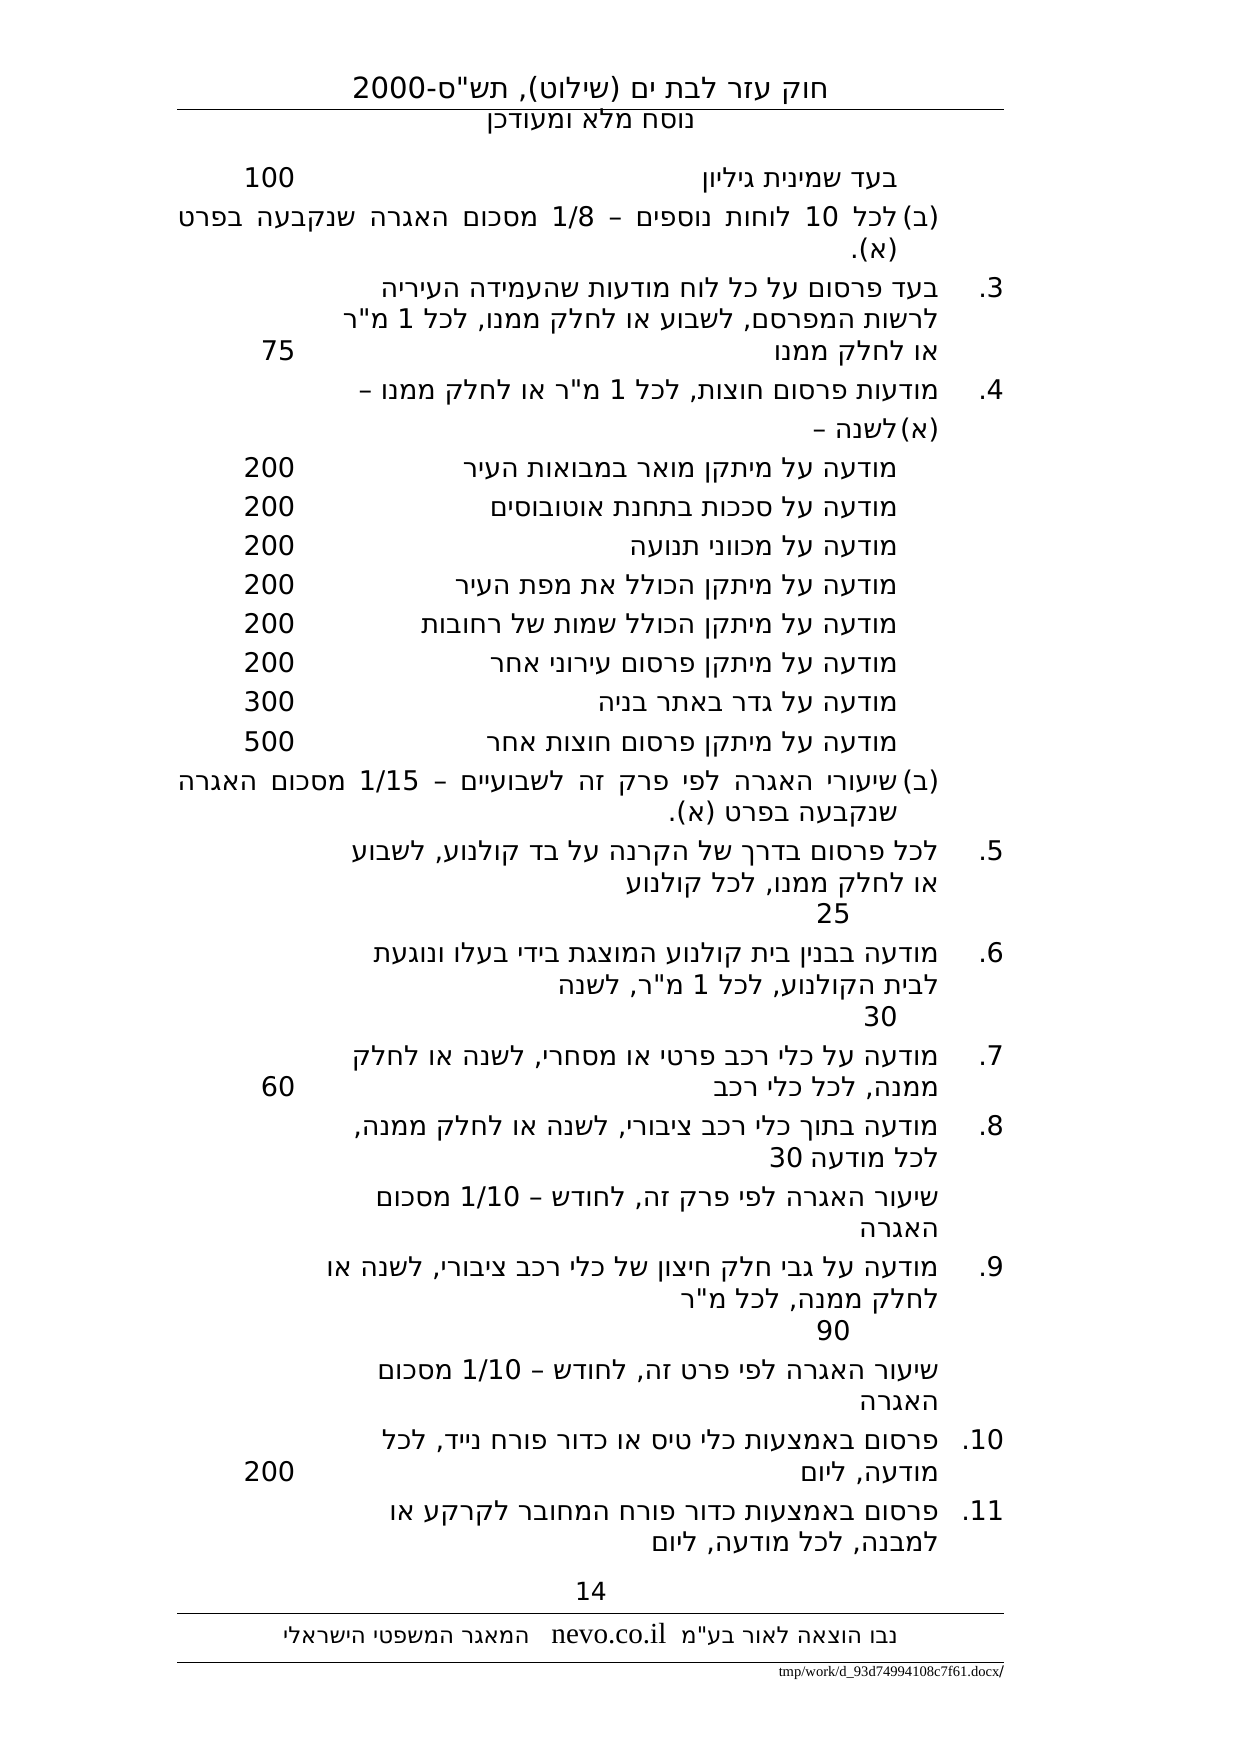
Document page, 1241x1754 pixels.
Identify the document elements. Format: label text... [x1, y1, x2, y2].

text 10. פרסום באמצעות כלי טיס או כדור פורח נייד, לכל מודעה, ליום 200 [325, 1424, 1004, 1488]
text בעד שמינית גיליון 100 [177, 162, 898, 194]
text 9. מודעה על גבי חלק חיצון של כלי רכב ציבורי, לשנה או לחלק ממנה, לכל מ"ר 90 [325, 1252, 1004, 1346]
text (א) לשנה – [177, 413, 939, 445]
text (ב) לכל 10 לוחות נוספים – 1/8 מסכום האגרה שנקבעה בפרט (א). [177, 201, 939, 264]
text 6. מודעה בבנין בית קולנוע המוצגת בידי בעלו ונוגעת לבית הקולנוע, לכל 1 מ"ר, לשנה 30 [325, 938, 1004, 1032]
text 8. מודעה בתוך כלי רכב ציבורי, לשנה או לחלק ממנה, לכל מודעה 30 [325, 1111, 1004, 1174]
text 4. מודעות פרסום חוצות, לכל 1 מ"ר או לחלק ממנו – [177, 374, 1004, 406]
text מודעה על גדר באתר בניה 300 [177, 687, 898, 718]
text 3. בעד פרסום על כל לוח מודעות שהעמידה העיריה לרשות המפרסם, לשבוע או לחלק ממנו, לכל 1 מ"ר או לחלק ממנו 75 [325, 272, 1004, 367]
text מודעה על מיתקן מואר במבואות העיר 200 [177, 452, 898, 484]
text מודעה על סככות בתחנת אוטובוסים 200 [177, 491, 898, 523]
text מודעה על מכווני תנועה 200 [177, 531, 898, 562]
text שיעור האגרה לפי פרק זה, לחודש – 1/10 מסכום האגרה [325, 1181, 939, 1244]
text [325, 1495, 1004, 1558]
text מודעה על מיתקן פרסום חוצות אחר 500 [177, 726, 898, 757]
text שיעור האגרה לפי פרט זה, לחודש – 1/10 מסכום האגרה [325, 1354, 939, 1417]
text מודעה על מיתקן הכולל שמות של רחובות 200 [177, 609, 898, 640]
text מודעה על מיתקן פרסום עירוני אחר 200 [177, 648, 898, 679]
text (ב) שיעורי האגרה לפי פרק זה לשבועיים – 1/15 מסכום האגרה שנקבעה בפרט (א). [177, 765, 939, 828]
text 5. לכל פרסום בדרך של הקרנה על בד קולנוע, לשבוע או לחלק ממנו, לכל קולנוע 25 [325, 836, 1004, 930]
text מודעה על מיתקן הכולל את מפת העיר 200 [177, 569, 898, 601]
text 7. מודעה על כלי רכב פרטי או מסחרי, לשנה או לחלק ממנה, לכל כלי רכב 60 [325, 1040, 1004, 1103]
